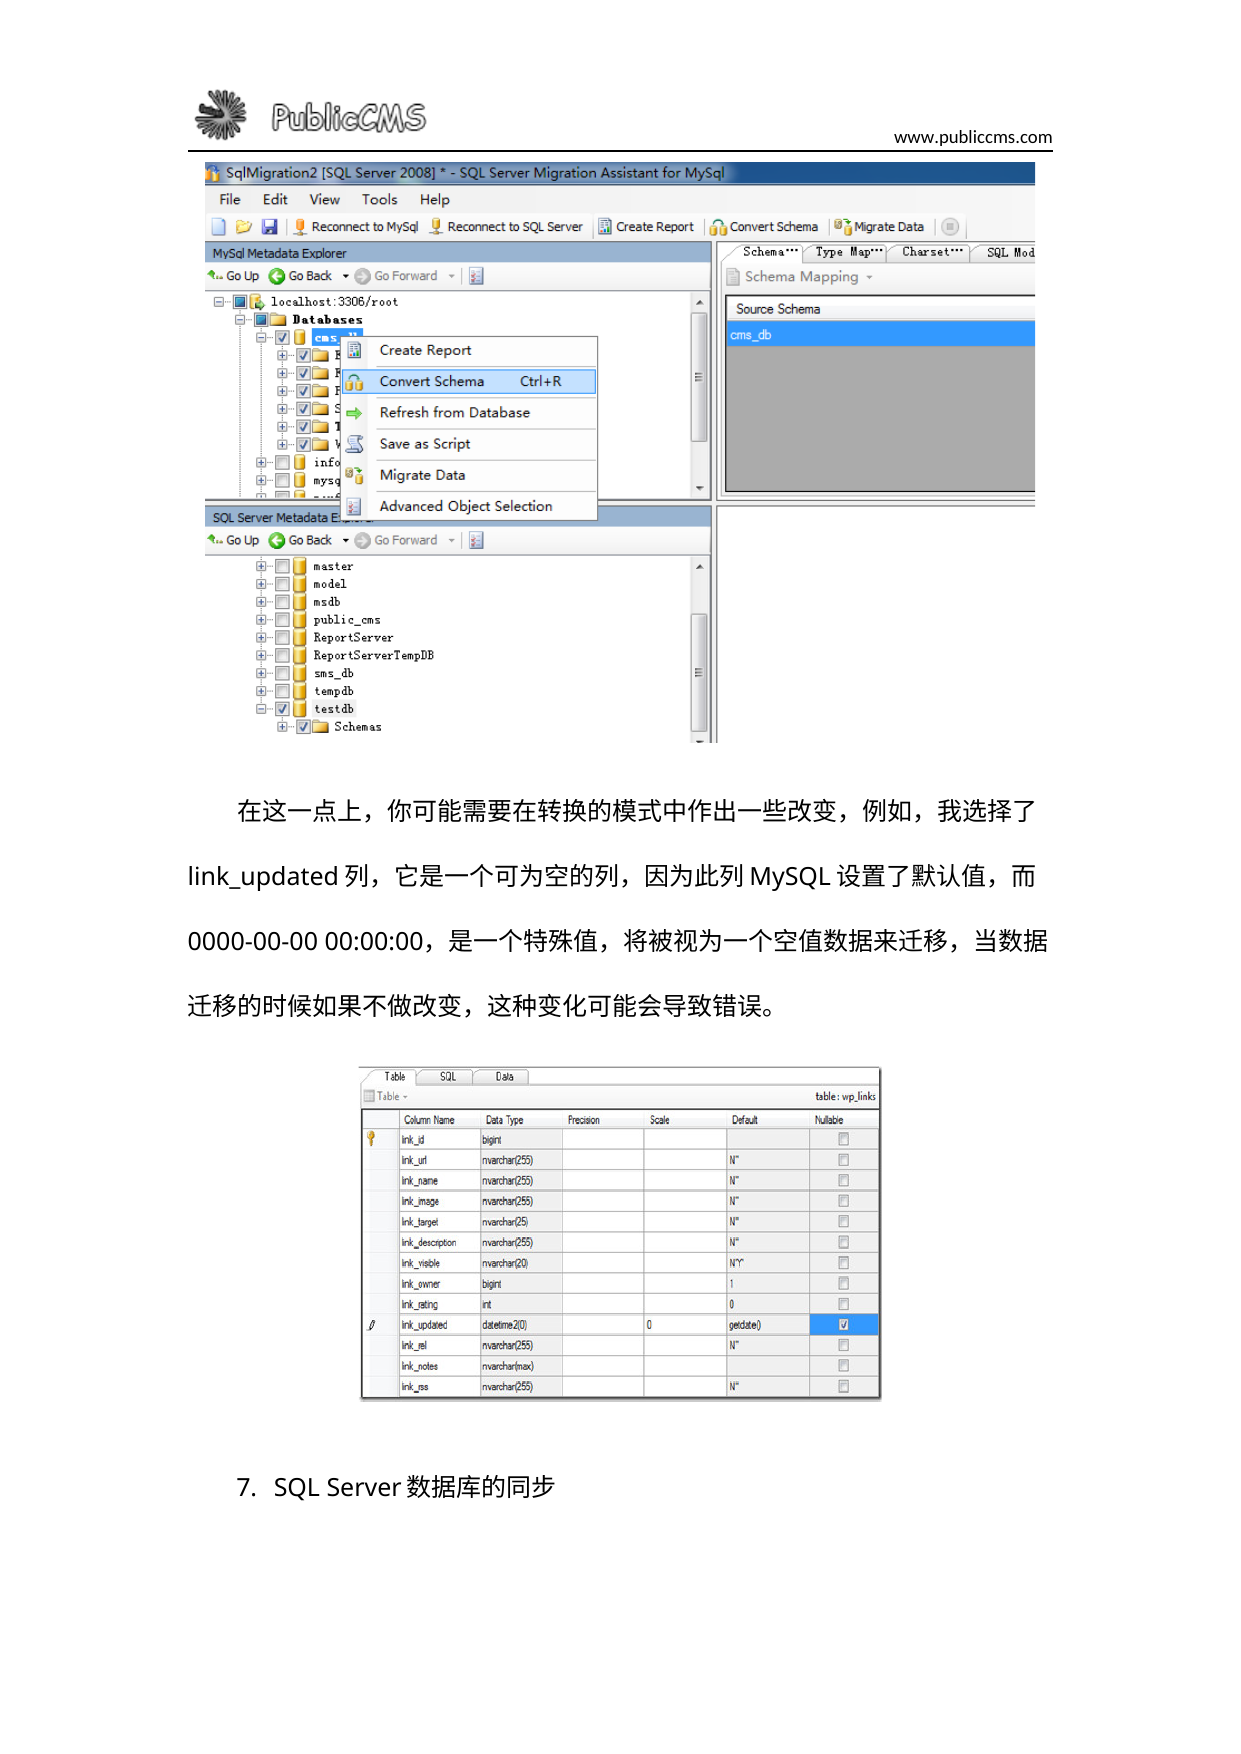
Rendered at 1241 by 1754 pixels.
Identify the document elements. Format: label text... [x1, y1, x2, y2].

picture [358, 1066, 882, 1402]
text 在这一点上，你可能需要在转换的模式中作出一些改变，例如，我选择了link_updated列，它是一个可为空的列，因为此列MySQL设置了默认值，而0000-00-00 00:00:00，是一个特殊值，将被视为一个空值数据来迁移，当数据迁移的时候如果不做改变，这种变化可能会导致错误。 [187, 777, 1053, 1037]
picture [205, 162, 1035, 743]
picture [187, 88, 438, 144]
list SQL Server数据库的同步 [236, 1453, 1053, 1518]
